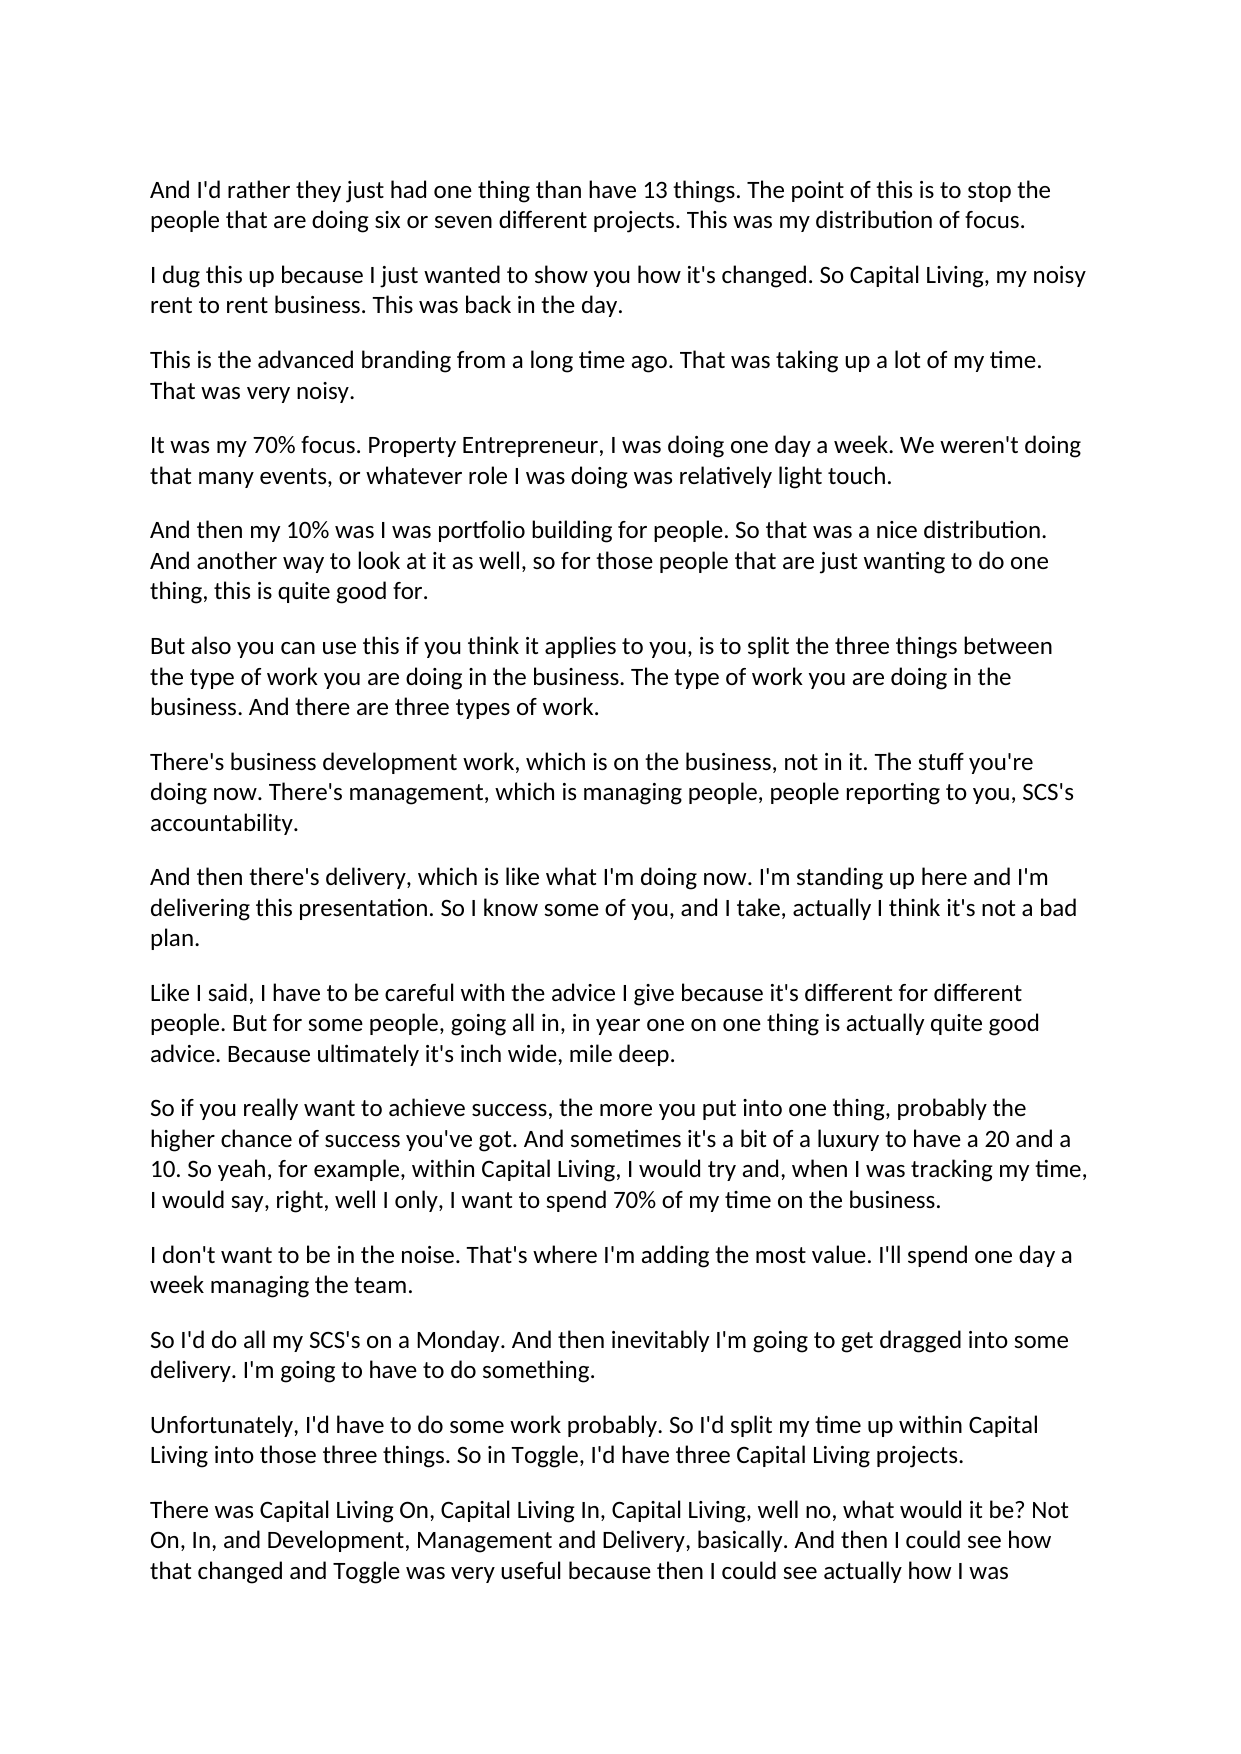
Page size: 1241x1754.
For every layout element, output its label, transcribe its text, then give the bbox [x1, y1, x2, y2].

text So if you really want to achieve success, the more you put into one thing, probably the higher chance of success you've got. And sometimes it's a bit of a luxury to have a 20 and a 10. So yeah, for example, within Capital Living, I would try and, when I was tracking my time, I would say, right, well I only, I want to spend 70% of my time on the business. [150, 1093, 1090, 1215]
text And I'd rather they just had one thing than have 13 things. The point of this is to stop the people that are doing six or seven different projects. This was my distribution of focus. [150, 174, 1090, 235]
text And then there's delivery, which is like what I'm doing now. I'm standing up here and I'm delivering this presentation. So I know some of you, and I take, actually I think it's not a bad plan. [150, 861, 1090, 953]
text There's business development work, which is on the business, not in it. The stuff you're doing now. There's management, which is managing people, people reporting to you, SCS's accountability. [150, 746, 1090, 837]
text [150, 1494, 1090, 1586]
text So I'd do all my SCS's on a Monday. And then inevitably I'm going to get dragged into some delivery. I'm going to have to do something. [150, 1324, 1090, 1385]
text Like I said, I have to be careful with the advice I give because it's different for different people. But for some people, going all in, in year one on one thing is actually quite good advice. Because ultimately it's inch wide, mile deep. [150, 977, 1090, 1068]
text But also you can use this if you think it applies to you, is to split the three things between the type of work you are doing in the business. The type of work you are doing in the business. And there are three types of work. [150, 630, 1090, 722]
text It was my 70% focus. Property Entrepreneur, I was doing one day a week. We weren't doing that many events, or whatever role I was doing was relatively light touch. [150, 429, 1090, 490]
text This is the advanced branding from a long time ago. That was taking up a lot of my time. That was very noisy. [150, 344, 1090, 405]
text I don't want to be in the noise. That's where I'm adding the most value. I'll spend one day a week managing the team. [150, 1239, 1090, 1300]
text I dug this up because I just wanted to show you how it's changed. So Capital Living, my noisy rent to rent business. This was back in the day. [150, 259, 1090, 320]
text And then my 10% was I was portfolio building for people. So that was a nice distribution. And another way to look at it as well, so for those people that are just wanting to do one thing, this is quite good for. [150, 514, 1090, 606]
text Unfortunately, I'd have to do some work probably. So I'd split my time up within Capital Living into those three things. So in Toggle, I'd have three Capital Living projects. [150, 1409, 1090, 1470]
